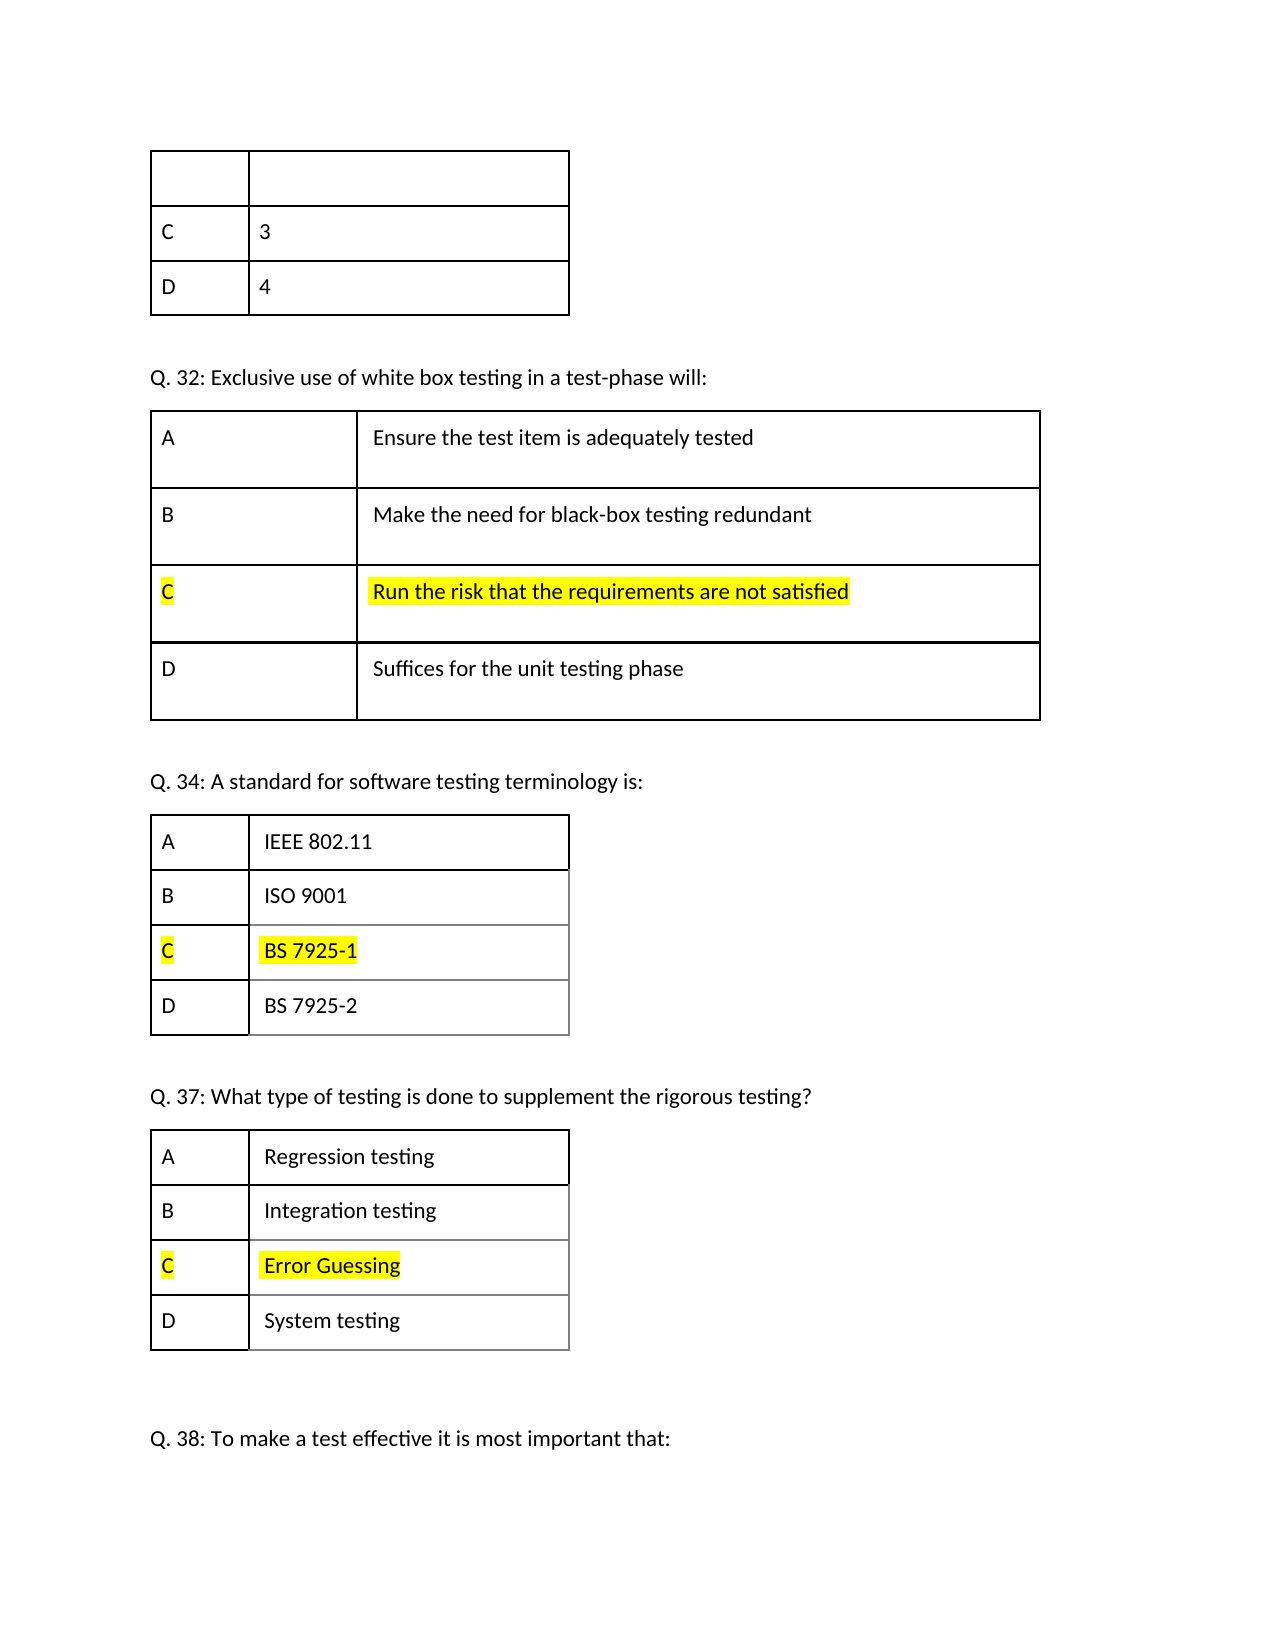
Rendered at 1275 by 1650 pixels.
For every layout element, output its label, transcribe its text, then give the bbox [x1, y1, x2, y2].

table_cell B [152, 152, 248, 205]
table_header A [152, 1131, 248, 1184]
table_cell System testing [250, 1296, 568, 1348]
table_cell D [152, 1296, 248, 1348]
table_header IEEE 802.11 [250, 816, 568, 869]
text Q. 32: Exclusive use of white box testing in a test-phase will: [150, 363, 1125, 391]
table_cell Error Guessing [250, 1241, 568, 1294]
table_cell 4 [250, 262, 568, 314]
text Q. 38: To make a test effective it is most important that: [150, 1424, 1125, 1453]
table_cell ISO 9001 [250, 871, 568, 924]
table_cell B [152, 871, 248, 924]
table_cell C [152, 207, 248, 259]
table_cell 3 [250, 207, 568, 259]
table_cell D [152, 981, 248, 1033]
table_cell Run the risk that the requirements are not satisfied [358, 566, 1039, 641]
table_cell Make the need for black-box testing redundant [358, 489, 1039, 564]
table_cell 2 [250, 152, 568, 205]
table_cell D [152, 262, 248, 314]
table_cell C [152, 926, 248, 979]
table_cell BS 7925-1 [250, 926, 568, 979]
table_cell Suffices for the unit testing phase [358, 644, 1039, 718]
table_cell C [152, 1241, 248, 1294]
table_header A [152, 412, 356, 487]
table_cell C [152, 566, 356, 641]
table_header Regression testing [250, 1131, 568, 1184]
table_cell D [152, 644, 356, 718]
table_cell BS 7925-2 [250, 981, 568, 1033]
text Q. 37: What type of testing is done to supplement the rigorous testing? [150, 1082, 1125, 1111]
text Q. 34: A standard for software testing terminology is: [150, 767, 1125, 796]
table_header Ensure the test item is adequately tested [358, 412, 1039, 487]
table_cell B [152, 489, 356, 564]
table_cell B [152, 1186, 248, 1239]
table_header A [152, 816, 248, 869]
table_cell Integration testing [250, 1186, 568, 1239]
